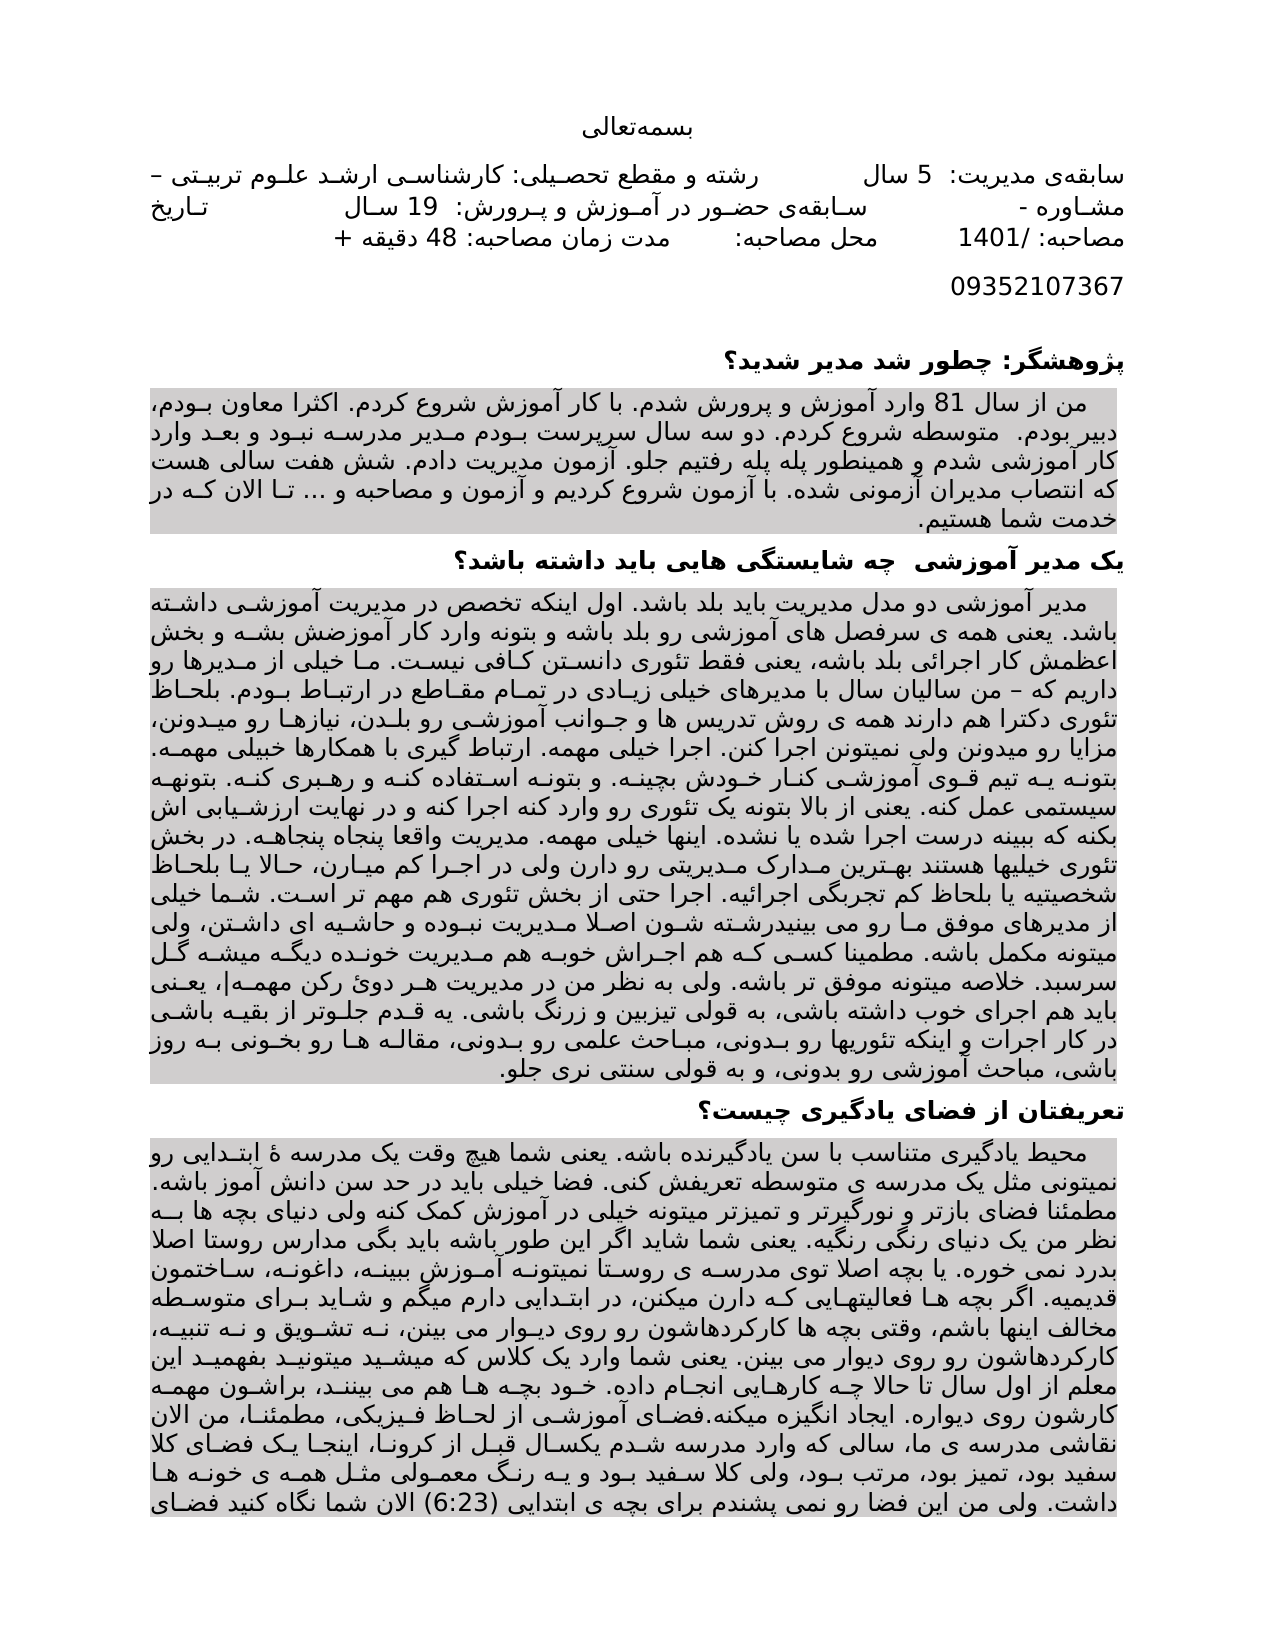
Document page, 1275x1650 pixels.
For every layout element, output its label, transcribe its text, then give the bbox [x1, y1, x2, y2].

text یک مدیر آموزشی چه شایستگی هایی باید داشته باشد؟ [150, 546, 1125, 575]
text سابقه‌ی مدیریت: 5 سال رشته‌ و مقطع تحصیلی: کارشناسی ارشد علوم تربیتی – مشاوره - سابقه‌ی حضور در آموزش و پرورش: 19 سال تاریخ مصاحبه: /1401 محل مصاحبه: مدت زمان مصاحبه: 48 دقیقه + [150, 161, 1125, 253]
text تعریفتان از فضای یادگیری چیست؟ [150, 1096, 1125, 1125]
text من از سال 81 وارد آموزش و پرورش شدم. با کار آموزش شروع کردم. اکثرا معاون بودم، دبیر بودم. متوسطه شروع کردم. دو سه سال سرپرست بودم مدیر مدرسه نبود و بعد وارد کار آموزشی شدم و همینطور پله پله رفتیم جلو. آزمون مدیریت دادم. شش هفت سالی هست که انتصاب مدیران آزمونی شده. با آزمون شروع کردیم و آزمون و مصاحبه و ... تا الان که در خدمت شما هستیم. [150, 388, 1117, 534]
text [150, 1138, 1117, 1517]
text بسمه‌تعالی [150, 112, 1125, 142]
text 09352107367 [150, 272, 1125, 301]
text مدیر آموزشی دو مدل مدیریت باید بلد باشد. اول اینکه تخصص در مدیریت آموزشی داشته باشد. یعنی همه ی سرفصل های آموزشی رو بلد باشه و بتونه وارد کار آموزضش بشه و بخش اعظمش کار اجرائی بلد باشه، یعنی فقط تئوری دانستن کافی نیست. ما خیلی از مدیرها رو داریم که – من سالیان سال با مدیرهای خیلی زیادی در تمام مقاطع در ارتباط بودم. بلحاظ تئوری دکترا هم دارند همه ی روش تدریس ها و جوانب آموزشی رو بلدن، نیازها رو میدونن، مزایا رو میدونن ولی نمیتونن اجرا کنن. اجرا خیلی مهمه. ارتباط گیری با همکارها خبیلی مهمه. بتونه یه تیم قوی آموزشی کنار خودش بچینه. و بتونه استفاده کنه و رهبری کنه. بتونهه سیستمی عمل کنه. یعنی از بالا بتونه یک تئوری رو وارد کنه اجرا کنه و در نهایت ارزشیابی اش بکنه که ببینه درست اجرا شده یا نشده. اینها خیلی مهمه. مدیریت واقعا پنجاه پنجاهه. در بخش تئوری خیلیها هستند بهترین مدارک مدیریتی رو دارن ولی در اجرا کم میارن، حالا یا بلحاظ شخصیتیه یا بلحاظ کم تجربگی اجرائیه. اجرا حتی از بخش تئوری هم مهم تر است. شما خیلی از مدیرهای موفق ما رو می بینیدرشته شون اصلا مدیریت نبوده و حاشیه ای داشتن، ولی میتونه مکمل باشه. مطمینا کسی که هم اجراش خوبه هم مدیریت خونده دیگه میشه گل سرسبد. خلاصه میتونه موفق تر باشه. ولی به نظر من در مدیریت هر دوئ رکن مهمه|، یعنی باید هم اجرای خوب داشته باشی، به قولی تیزبین و زرنگ باشی. یه قدم جلوتر از بقیه باشی در کار اجرات و اینکه تئوریها رو بدونی، مباحث علمی رو بدونی، مقاله ها رو بخونی به روز باشی، مباحث آموزشی رو بدونی، و به قولی سنتی نری جلو. [150, 588, 1117, 1084]
text پژوهشگر: چطور شد مدیر شدید؟ [150, 346, 1125, 375]
